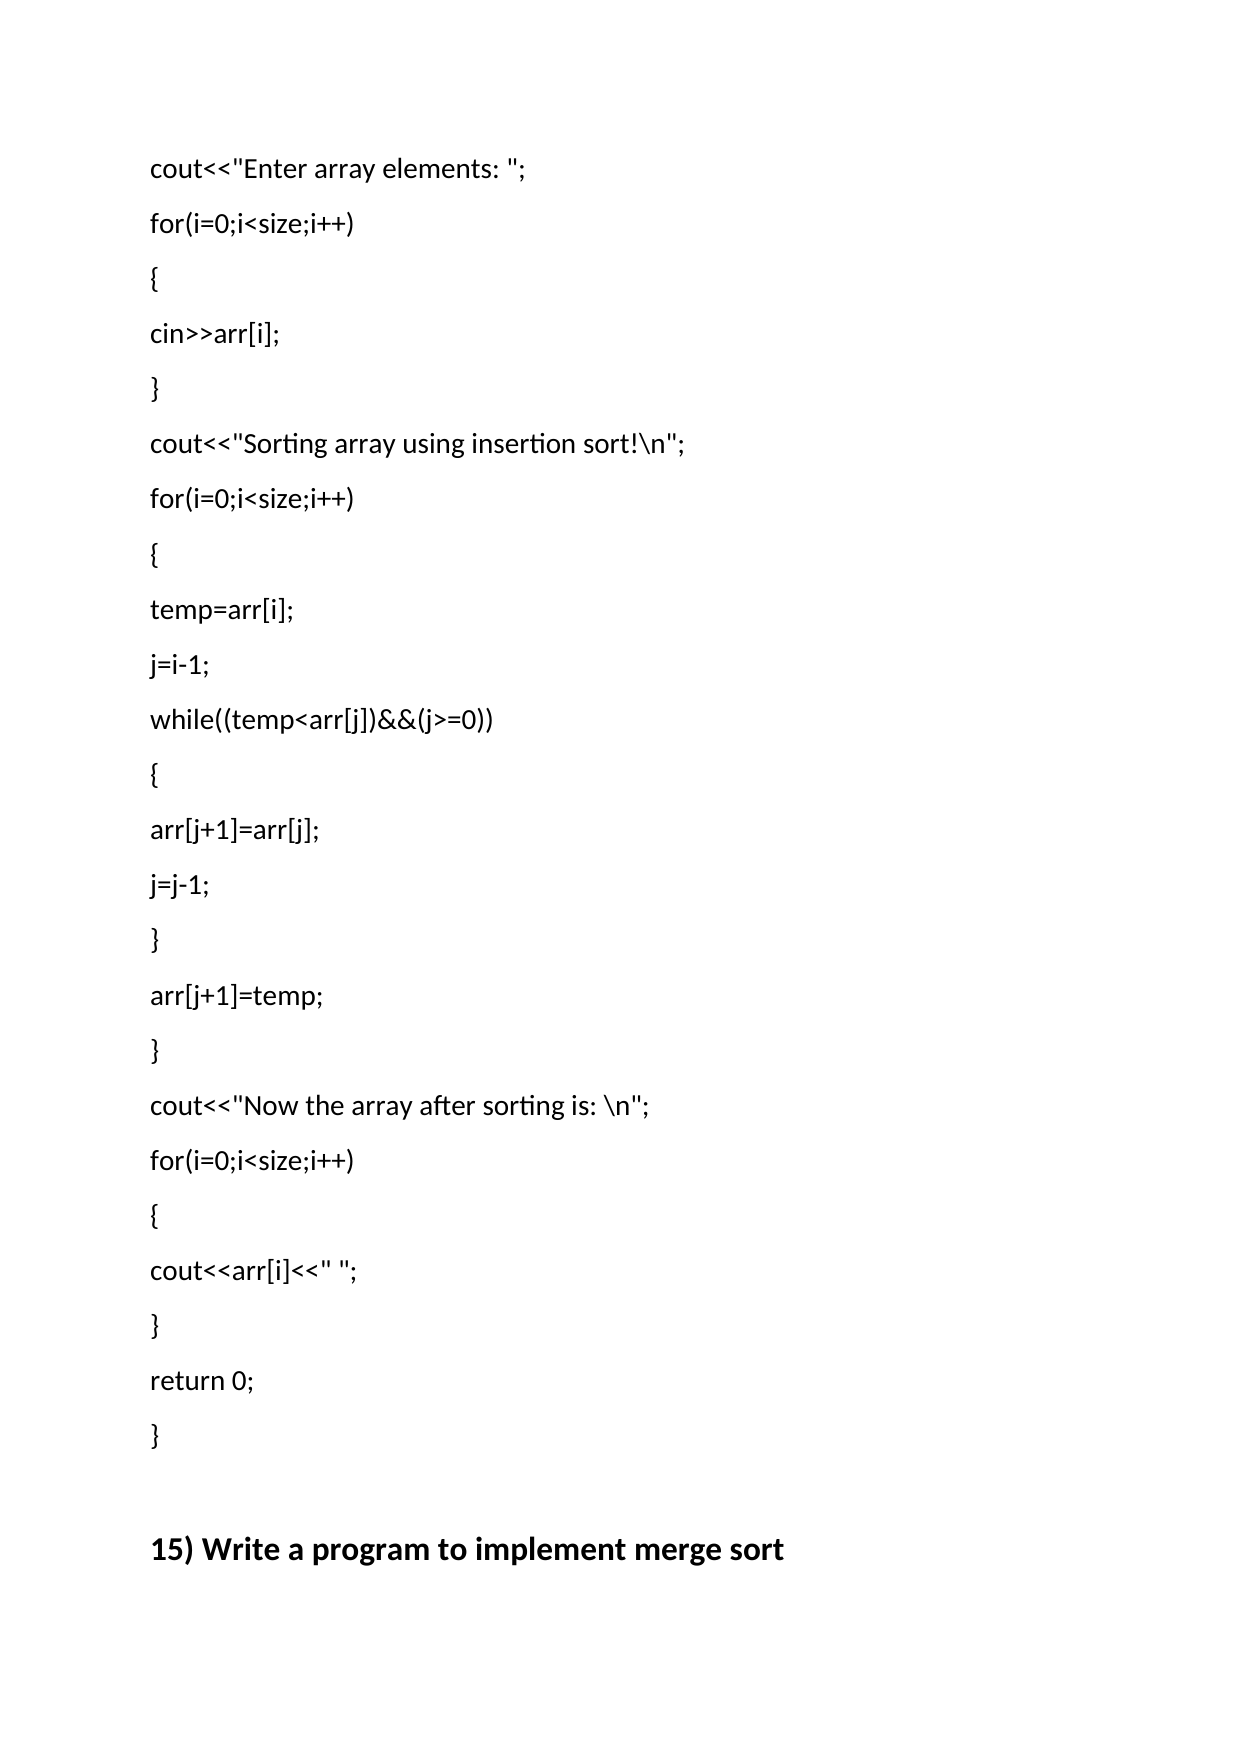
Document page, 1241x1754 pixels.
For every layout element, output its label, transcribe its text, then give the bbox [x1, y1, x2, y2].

text return 0; [150, 1362, 1090, 1398]
text } [150, 1307, 1090, 1343]
text 15) Write a program to implement merge sort [150, 1528, 1090, 1568]
text for(i=0;i<size;i++) [150, 481, 1090, 516]
text cout<<"Now the array after sorting is: \n"; [150, 1087, 1090, 1122]
text j=j-1; [150, 866, 1090, 902]
text for(i=0;i<size;i++) [150, 1142, 1090, 1177]
text cin>>arr[i]; [150, 315, 1090, 351]
text cout<<"Sorting array using insertion sort!\n"; [150, 426, 1090, 461]
text temp=arr[i]; [150, 591, 1090, 626]
text cout<<arr[i]<<" "; [150, 1252, 1090, 1288]
text } [150, 921, 1090, 957]
text { [150, 536, 1090, 571]
text } [150, 370, 1090, 406]
text arr[j+1]=arr[j]; [150, 811, 1090, 847]
text for(i=0;i<size;i++) [150, 205, 1090, 241]
text } [150, 1417, 1090, 1453]
text arr[j+1]=temp; [150, 977, 1090, 1012]
text j=i-1; [150, 646, 1090, 682]
text { [150, 260, 1090, 296]
text cout<<"Enter array elements: "; [150, 150, 1090, 186]
text { [150, 756, 1090, 792]
text while((temp<arr[j])&&(j>=0)) [150, 701, 1090, 737]
text } [150, 1032, 1090, 1067]
text { [150, 1197, 1090, 1233]
